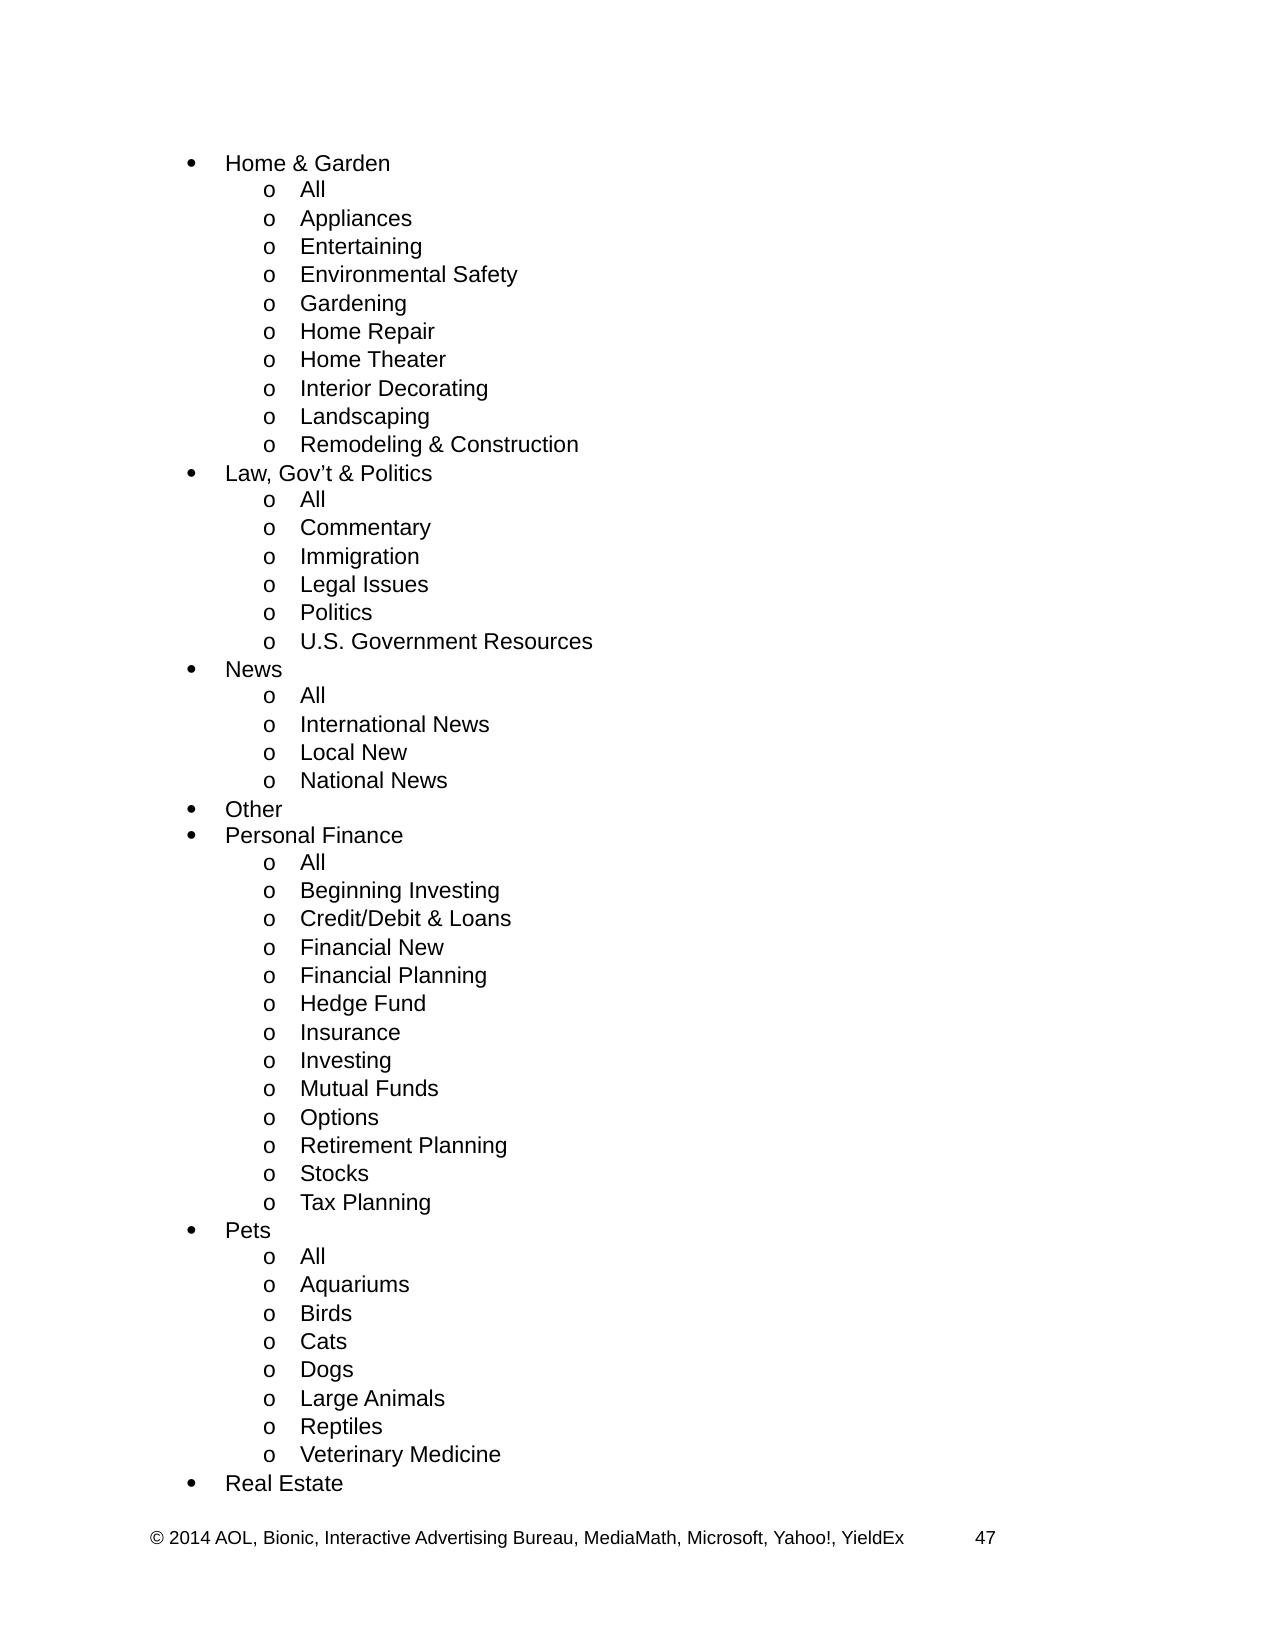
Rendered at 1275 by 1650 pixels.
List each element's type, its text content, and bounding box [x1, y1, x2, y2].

list U.S. Government Resources [262, 628, 1125, 656]
list Entertaining [262, 233, 1125, 261]
list Credit/Debit & Loans [262, 905, 1125, 933]
list Reptiles [262, 1413, 1125, 1441]
list Financial New [262, 933, 1125, 962]
list Home Theater [262, 346, 1125, 375]
list Birds [262, 1300, 1125, 1328]
list News [187, 656, 1125, 682]
list Commentary [262, 514, 1125, 543]
list Law, Gov’t & Politics [187, 460, 1125, 486]
list All [262, 848, 1125, 877]
list Dogs [262, 1356, 1125, 1385]
list Pets [187, 1217, 1125, 1243]
list Insurance [262, 1018, 1125, 1047]
list Appliances [262, 205, 1125, 233]
list Aquariums [262, 1271, 1125, 1300]
list All [262, 1243, 1125, 1271]
list Veterinary Medicine [262, 1441, 1125, 1470]
list International News [262, 711, 1125, 739]
list Hedge Fund [262, 990, 1125, 1018]
list Other [187, 796, 1125, 822]
list Stocks [262, 1160, 1125, 1188]
list Remodeling & Construction [262, 431, 1125, 460]
list Landscaping [262, 403, 1125, 431]
list Legal Issues [262, 571, 1125, 599]
list All [262, 486, 1125, 514]
list Personal Finance [187, 822, 1125, 848]
list Real Estate [187, 1470, 1125, 1496]
list Tax Planning [262, 1188, 1125, 1217]
list Retirement Planning [262, 1132, 1125, 1160]
list Cats [262, 1328, 1125, 1356]
list Politics [262, 599, 1125, 628]
list Environmental Safety [262, 261, 1125, 290]
list Interior Decorating [262, 375, 1125, 403]
list Financial Planning [262, 962, 1125, 990]
list Mutual Funds [262, 1075, 1125, 1103]
list Immigration [262, 543, 1125, 571]
list Investing [262, 1047, 1125, 1075]
list Beginning Investing [262, 877, 1125, 905]
list Options [262, 1103, 1125, 1132]
list Gardening [262, 290, 1125, 318]
list Home & Garden [187, 150, 1125, 176]
list Large Animals [262, 1385, 1125, 1413]
list All [262, 682, 1125, 711]
list Home Repair [262, 318, 1125, 346]
list Local New [262, 739, 1125, 767]
list National News [262, 767, 1125, 796]
list All [262, 176, 1125, 205]
